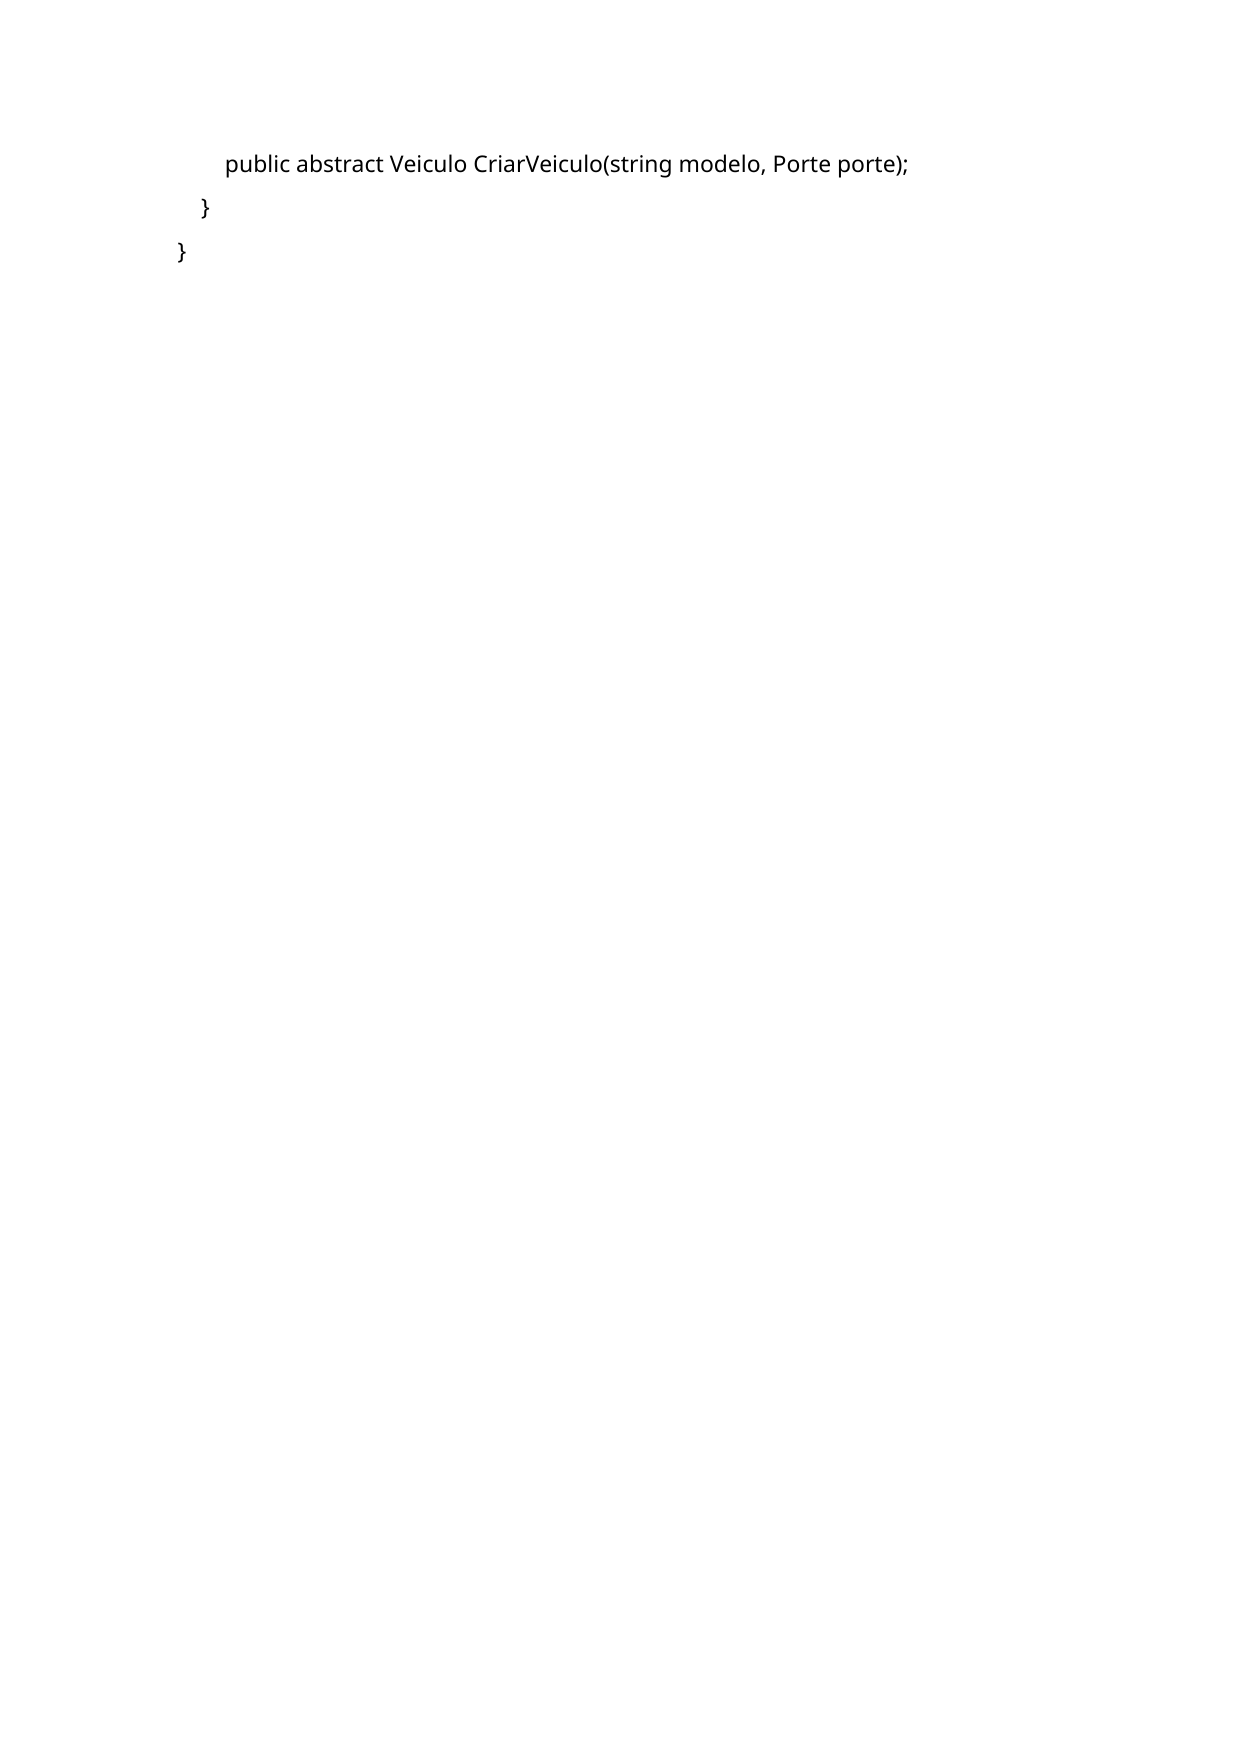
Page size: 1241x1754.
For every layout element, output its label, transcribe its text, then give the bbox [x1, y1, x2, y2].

text } [177, 191, 1063, 223]
text } [177, 235, 1063, 266]
text public abstract Veiculo CriarVeiculo(string modelo, Porte porte); [177, 148, 1063, 179]
